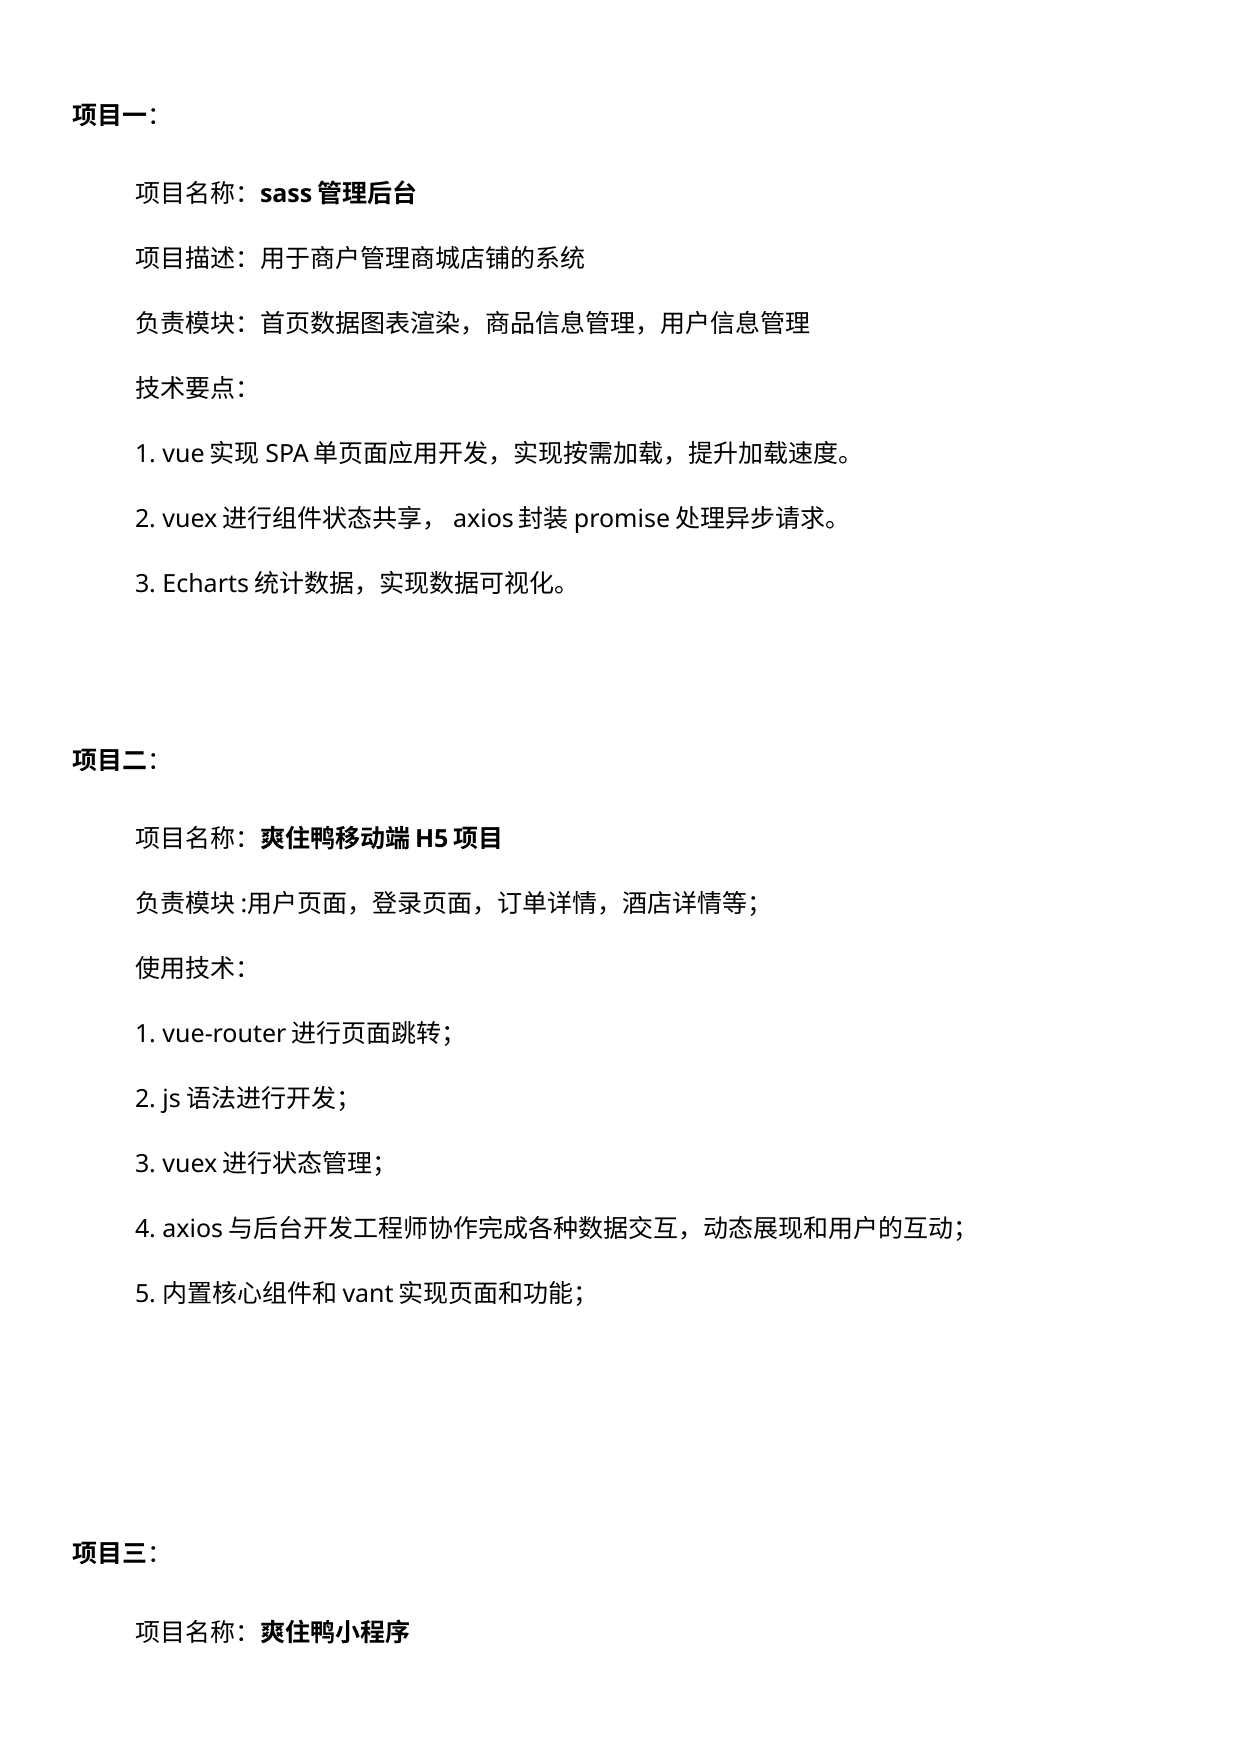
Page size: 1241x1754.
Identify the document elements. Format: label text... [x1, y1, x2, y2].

text 3. vuex进行状态管理； [91, 1129, 1193, 1194]
text 负责模块：首页数据图表渲染，商品信息管理，用户信息管理 [91, 289, 1193, 354]
text 技术要点： [91, 354, 1193, 419]
text 项目三： [47, 1519, 1193, 1584]
text 2. js语法进行开发； [91, 1064, 1193, 1129]
text 项目一： [47, 81, 1193, 146]
text 项目名称：sass管理后台 [91, 159, 1193, 224]
text 项目描述：用于商户管理商城店铺的系统 [91, 224, 1193, 289]
text 项目二： [47, 726, 1193, 791]
text 项目名称：爽住鸭小程序 [91, 1598, 1193, 1663]
text 1. vue实现 SPA单页面应用开发，实现按需加载，提升加载速度。 [91, 419, 1193, 484]
text 4. axios与后台开发工程师协作完成各种数据交互，动态展现和用户的互动； [91, 1194, 1193, 1259]
text 3. Echarts统计数据，实现数据可视化。 [91, 549, 1193, 614]
text 5. 内置核心组件和vant实现页面和功能； [91, 1259, 1193, 1324]
text 1. vue-router进行页面跳转； [91, 999, 1193, 1064]
text 使用技术： [91, 934, 1193, 999]
text 项目名称：爽住鸭移动端H5项目 [91, 804, 1193, 869]
text 2. vuex进行组件状态共享， axios封装promise处理异步请求。 [91, 484, 1193, 549]
text 负责模块 :用户页面，登录页面，订单详情，酒店详情等； [91, 869, 1193, 934]
